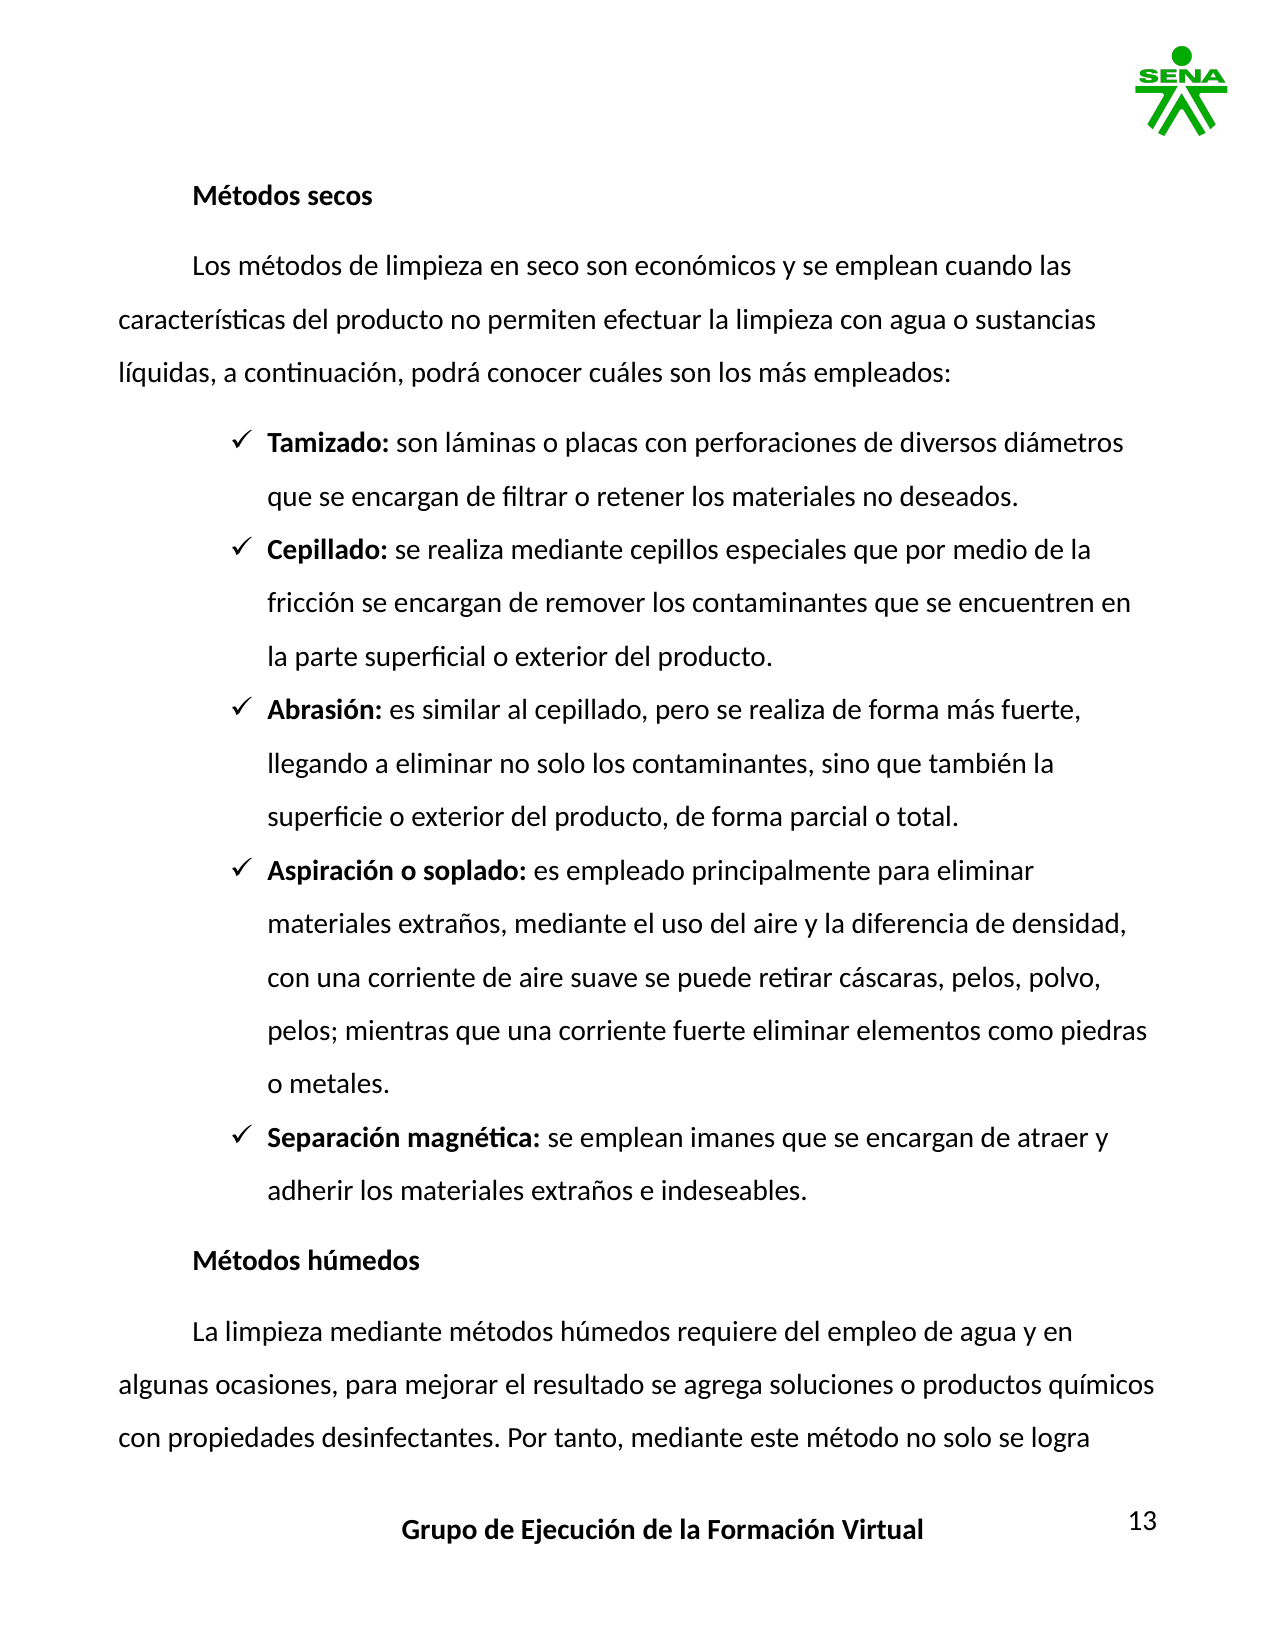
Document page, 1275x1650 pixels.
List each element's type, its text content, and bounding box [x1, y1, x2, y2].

list Tamizado: son láminas o placas con perforaciones de diversos diámetros que se encargan de filtrar o retener los materiales no deseados. [229, 424, 1157, 513]
list Cepillado: se realiza mediante cepillos especiales que por medio de la fricción se encargan de remover los contaminantes que se encuentren en la parte superficial o exterior del producto. [229, 531, 1157, 674]
list Abrasión: es similar al cepillado, pero se realiza de forma más fuerte, llegando a eliminar no solo los contaminantes, sino que también la superficie o exterior del producto, de forma parcial o total. [229, 691, 1157, 834]
picture [1135, 46, 1228, 136]
list Separación magnética: se emplean imanes que se encargan de atraer y adherir los materiales extraños e indeseables. [229, 1119, 1157, 1208]
text Métodos húmedos [118, 1242, 1157, 1278]
text Los métodos de limpieza en seco son económicos y se emplean cuando las características del producto no permiten efectuar la limpieza con agua o sustancias líquidas, a continuación, podrá conocer cuáles son los más empleados: [118, 247, 1157, 390]
text Métodos secos [118, 177, 1157, 213]
list Aspiración o soplado: es empleado principalmente para eliminar materiales extraños, mediante el uso del aire y la diferencia de densidad, con una corriente de aire suave se puede retirar cáscaras, pelos, polvo, pelos; mientras que una corriente fuerte eliminar elementos como piedras o metales. [229, 852, 1157, 1101]
